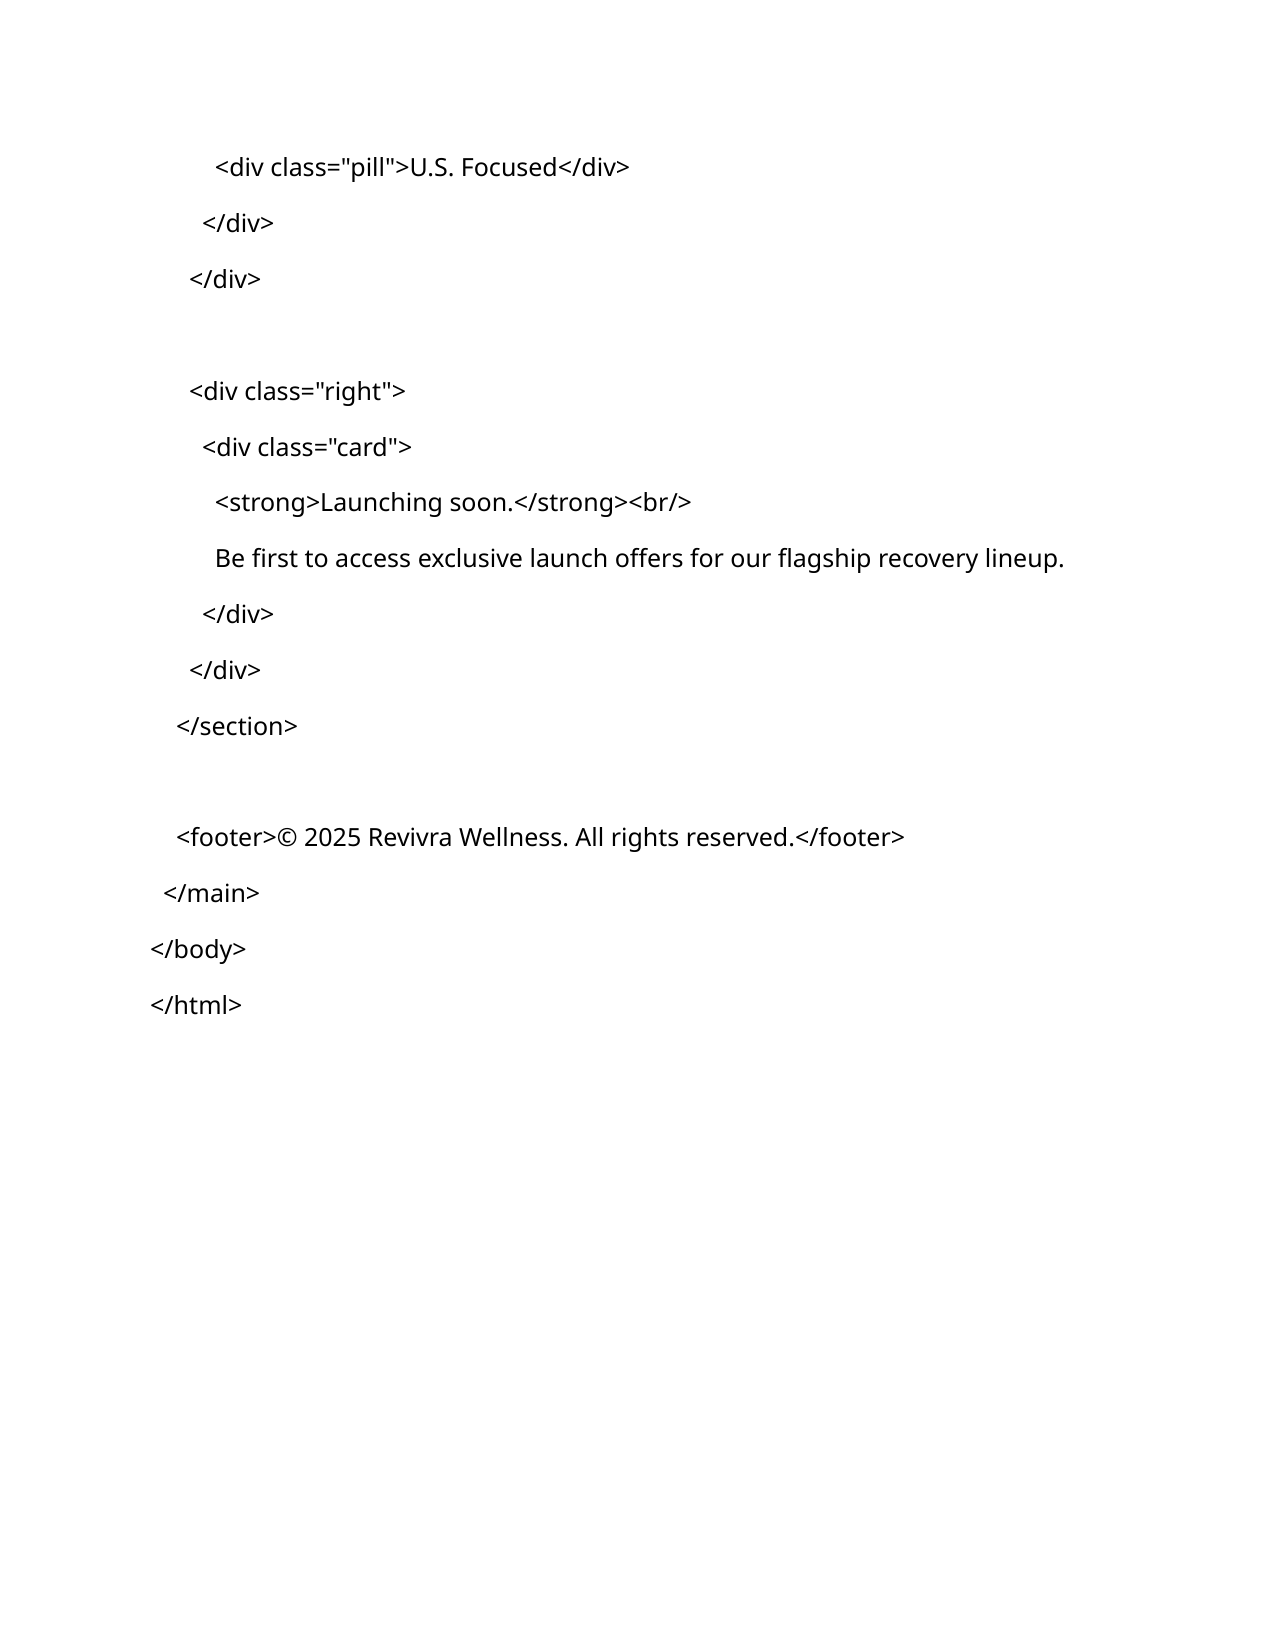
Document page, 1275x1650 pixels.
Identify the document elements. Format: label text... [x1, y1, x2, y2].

text <div class="right"> [150, 373, 1125, 407]
text </div> [150, 652, 1125, 687]
text </html> [150, 987, 1125, 1022]
text <div class="pill">U.S. Focused</div> [150, 150, 1125, 184]
text </div> [150, 597, 1125, 631]
text <div class="card"> [150, 429, 1125, 463]
text <strong>Launching soon.</strong><br/> [150, 485, 1125, 519]
text </main> [150, 876, 1125, 910]
text </div> [150, 206, 1125, 240]
text </div> [150, 262, 1125, 296]
text <footer>© 2025 Revivra Wellness. All rights reserved.</footer> [150, 820, 1125, 854]
text </section> [150, 708, 1125, 742]
text Be first to access exclusive launch offers for our flagship recovery lineup. [150, 541, 1125, 575]
text </body> [150, 932, 1125, 966]
